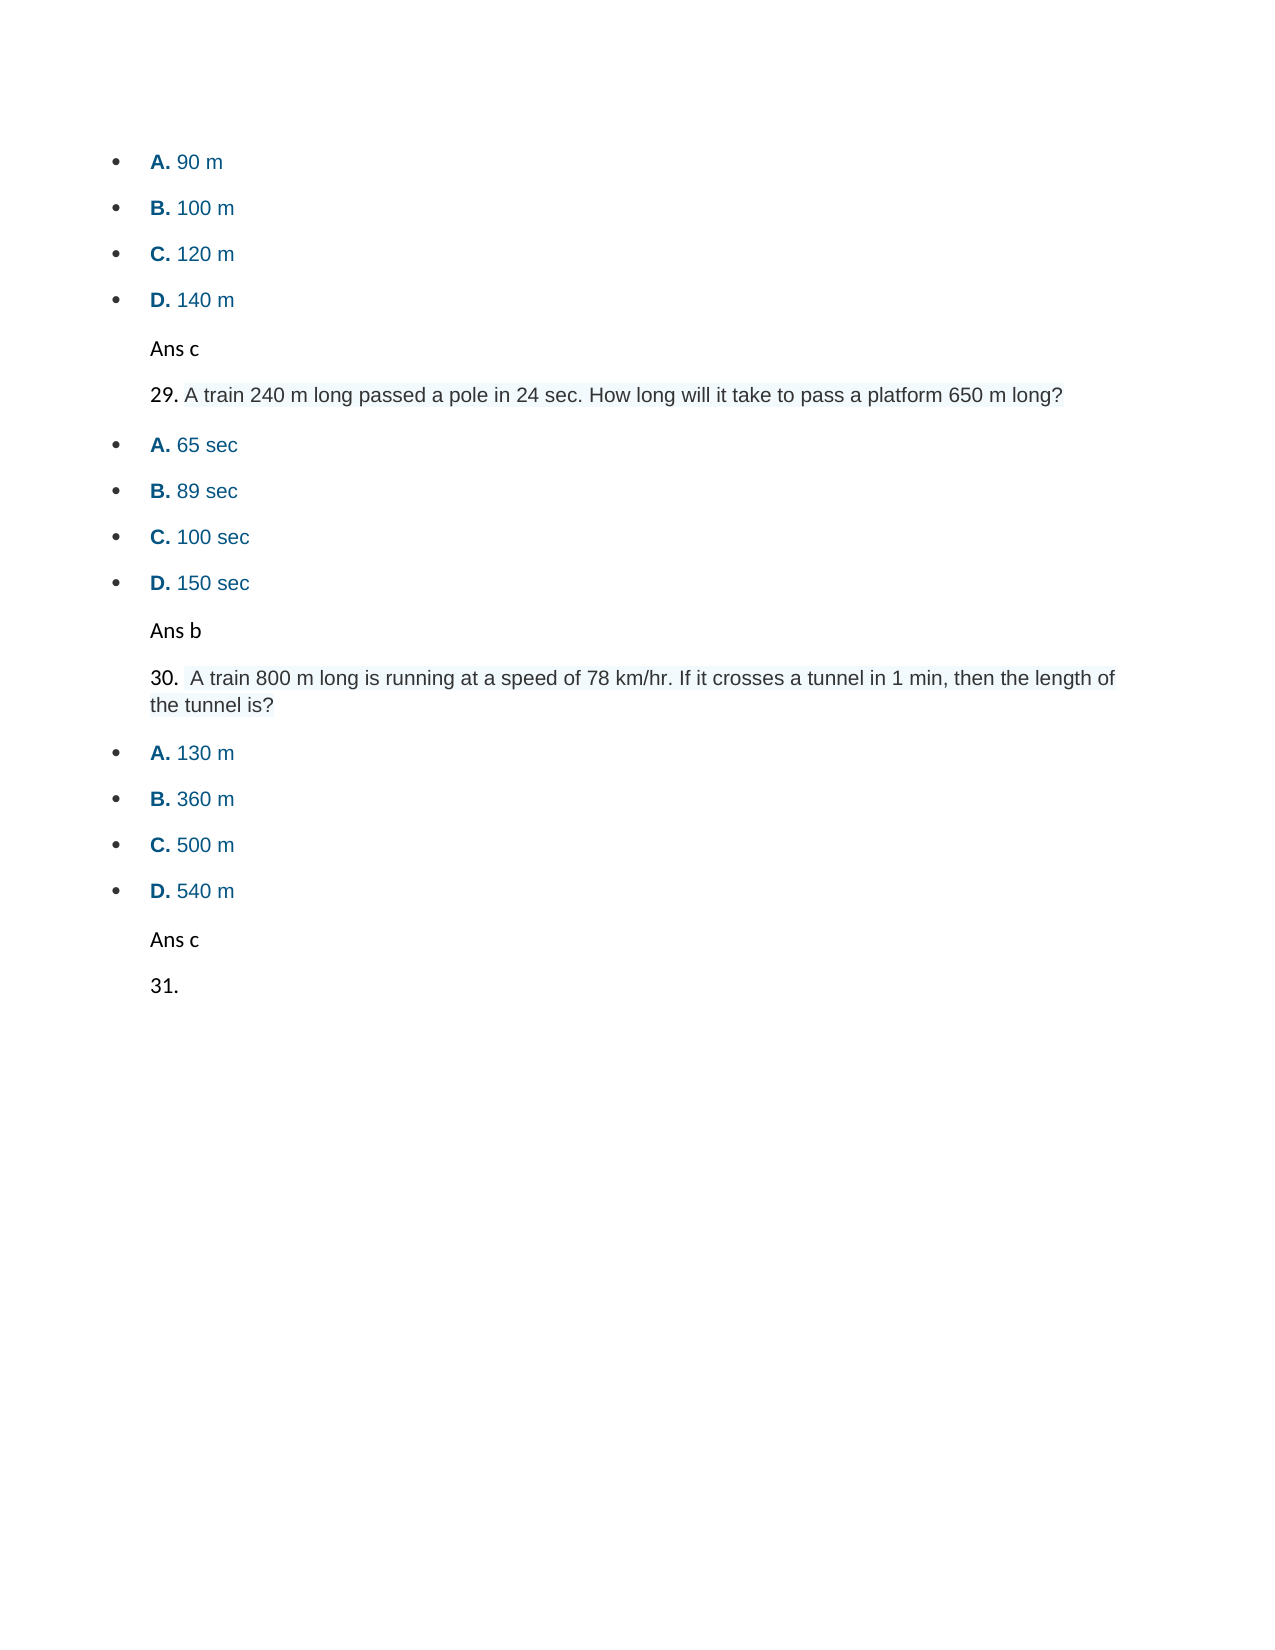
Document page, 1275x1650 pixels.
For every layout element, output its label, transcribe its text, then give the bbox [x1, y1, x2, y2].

list B. 100 m [112, 196, 1125, 220]
text 31. [150, 972, 1125, 999]
list A. 130 m [112, 741, 1125, 765]
list B. 360 m [112, 787, 1125, 811]
text 30. A train 800 m long is running at a speed of 78 km/hr. If it crosses a tunnel in 1 min, then the length of the tunnel is? [150, 663, 1125, 717]
list A. 90 m [112, 150, 1125, 174]
list B. 89 sec [112, 479, 1125, 503]
list C. 120 m [112, 242, 1125, 266]
text Ans b [150, 616, 1125, 644]
list C. 100 sec [112, 524, 1125, 549]
text 29. A train 240 m long passed a pole in 24 sec. How long will it take to pass a platform 650 m long? [150, 381, 1125, 409]
text Ans c [150, 925, 1125, 953]
list D. 140 m [112, 288, 1125, 312]
list D. 540 m [112, 879, 1125, 903]
list D. 150 sec [112, 571, 1125, 594]
text Ans c [150, 334, 1125, 362]
list A. 65 sec [112, 433, 1125, 457]
list C. 500 m [112, 833, 1125, 857]
